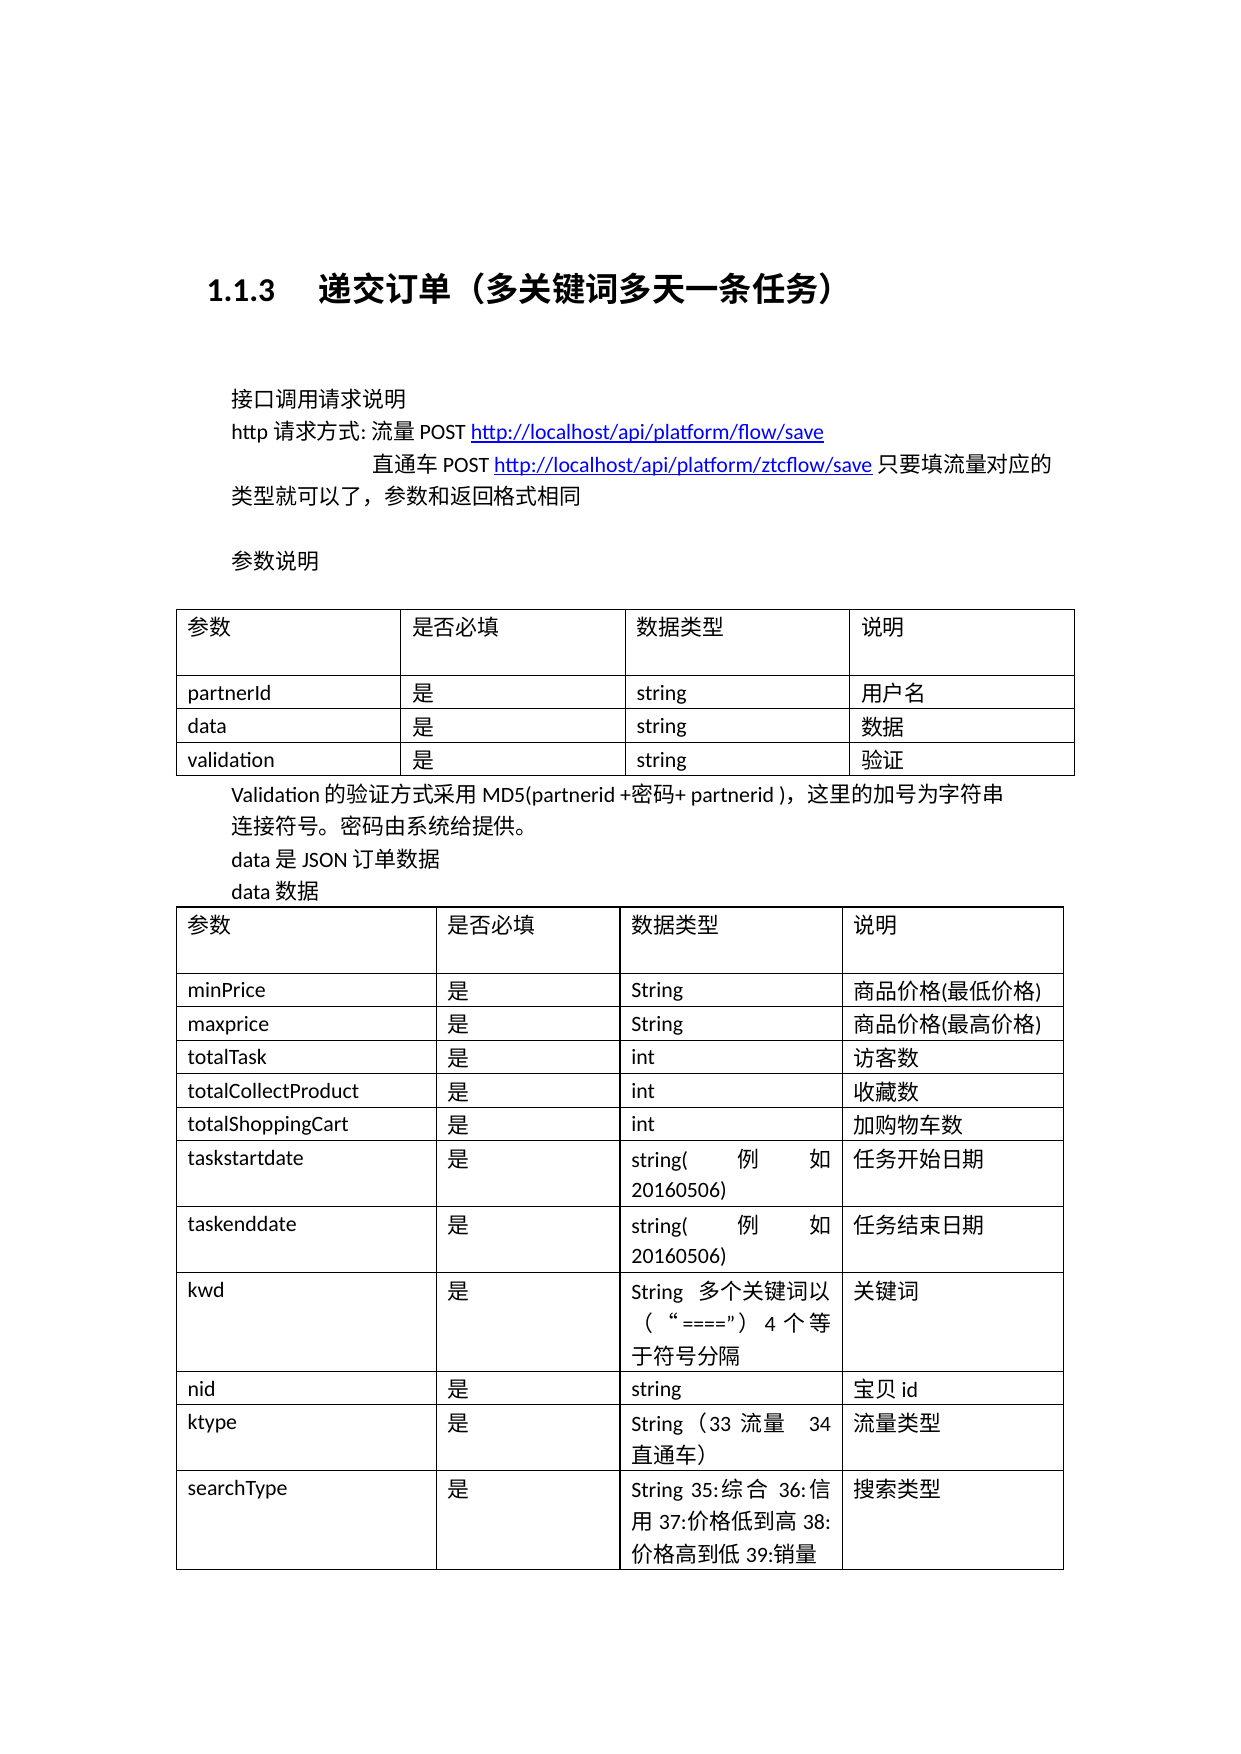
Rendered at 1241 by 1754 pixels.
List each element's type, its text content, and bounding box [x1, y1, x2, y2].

table_cell string [626, 743, 849, 775]
table_cell string [626, 676, 849, 708]
table_cell data [177, 709, 400, 742]
table_cell 用户名 [850, 676, 1074, 708]
table_cell 是 [437, 1041, 619, 1073]
table_cell 搜索类型 [843, 1471, 1063, 1569]
table_cell 是 [437, 1007, 619, 1039]
text Validation的验证方式采用MD5(partnerid +密码+ partnerid )，这里的加号为字符串 [231, 776, 1053, 809]
table_cell String 35:综合 36:信用 37:价格低到高 38:价格高到低 39:销量 [621, 1471, 842, 1569]
table_cell String（33 流量 34 直通车） [621, 1405, 842, 1470]
table_cell 是 [437, 1372, 619, 1404]
table_cell 验证 [850, 743, 1074, 775]
table_cell int [621, 1108, 842, 1140]
table_cell 流量类型 [843, 1405, 1063, 1470]
table_cell string [626, 709, 849, 742]
table_cell kwd [177, 1273, 436, 1371]
text data数据 [231, 874, 1053, 906]
table_header 说明 [850, 610, 1074, 675]
table_header 是否必填 [437, 908, 619, 972]
table_cell 是 [401, 743, 625, 775]
subtitle 递交订单（多关键词多天一条任务） [275, 254, 1053, 319]
table_cell String 多个关键词以（“====”）4个等于符号分隔 [621, 1273, 842, 1371]
table_cell 是 [401, 709, 625, 742]
table_cell 是 [437, 1141, 619, 1206]
table_cell 是 [401, 676, 625, 708]
table_cell 任务开始日期 [843, 1141, 1063, 1206]
table_cell 是 [437, 1074, 619, 1107]
table_cell 加购物车数 [843, 1108, 1063, 1140]
table_cell 是 [437, 1471, 619, 1569]
table_cell 是 [437, 1405, 619, 1470]
table_cell minPrice [177, 974, 436, 1006]
table_cell string(例如20160506) [621, 1207, 842, 1272]
table_cell 是 [437, 1108, 619, 1140]
table_cell 数据 [850, 709, 1074, 742]
text data是 JSON 订单数据 [231, 841, 1053, 874]
table_cell totalCollectProduct [177, 1074, 436, 1107]
table_cell 商品价格(最高价格) [843, 1007, 1063, 1039]
table_cell ktype [177, 1405, 436, 1470]
text http 请求方式: 流量POST http://localhost/api/platform/flow/save [231, 414, 1053, 446]
table_cell String [621, 1007, 842, 1039]
table_cell taskenddate [177, 1207, 436, 1272]
table_header 参数 [177, 908, 436, 972]
table_cell 是 [437, 1273, 619, 1371]
table_cell totalTask [177, 1041, 436, 1073]
table_cell 宝贝id [843, 1372, 1063, 1404]
table_cell 收藏数 [843, 1074, 1063, 1107]
table_cell maxprice [177, 1007, 436, 1039]
text 连接符号。密码由系统给提供。 [231, 809, 1053, 841]
table_cell 是 [437, 1207, 619, 1272]
table_cell validation [177, 743, 400, 775]
text 参数说明 [231, 544, 1053, 576]
table_cell totalShoppingCart [177, 1108, 436, 1140]
text 接口调用请求说明 [231, 381, 1053, 414]
text 直通车POST http://localhost/api/platform/ztcflow/save 只要填流量对应的类型就可以了，参数和返回格式相同 [231, 446, 1053, 511]
table_header 是否必填 [401, 610, 625, 675]
table_cell taskstartdate [177, 1141, 436, 1206]
table_cell 关键词 [843, 1273, 1063, 1371]
table_cell string [621, 1372, 842, 1404]
table_cell int [621, 1041, 842, 1073]
table_header 参数 [177, 610, 400, 675]
table_cell 商品价格(最低价格) [843, 974, 1063, 1006]
table_header 数据类型 [626, 610, 849, 675]
table_cell string(例如20160506) [621, 1141, 842, 1206]
table_cell nid [177, 1372, 436, 1404]
table_header 说明 [843, 908, 1063, 972]
table_cell 是 [437, 974, 619, 1006]
table_header 数据类型 [621, 908, 842, 972]
table_cell searchType [177, 1471, 436, 1569]
table_cell 访客数 [843, 1041, 1063, 1073]
table_cell int [621, 1074, 842, 1107]
table_cell partnerId [177, 676, 400, 708]
table_cell String [621, 974, 842, 1006]
table_cell 任务结束日期 [843, 1207, 1063, 1272]
